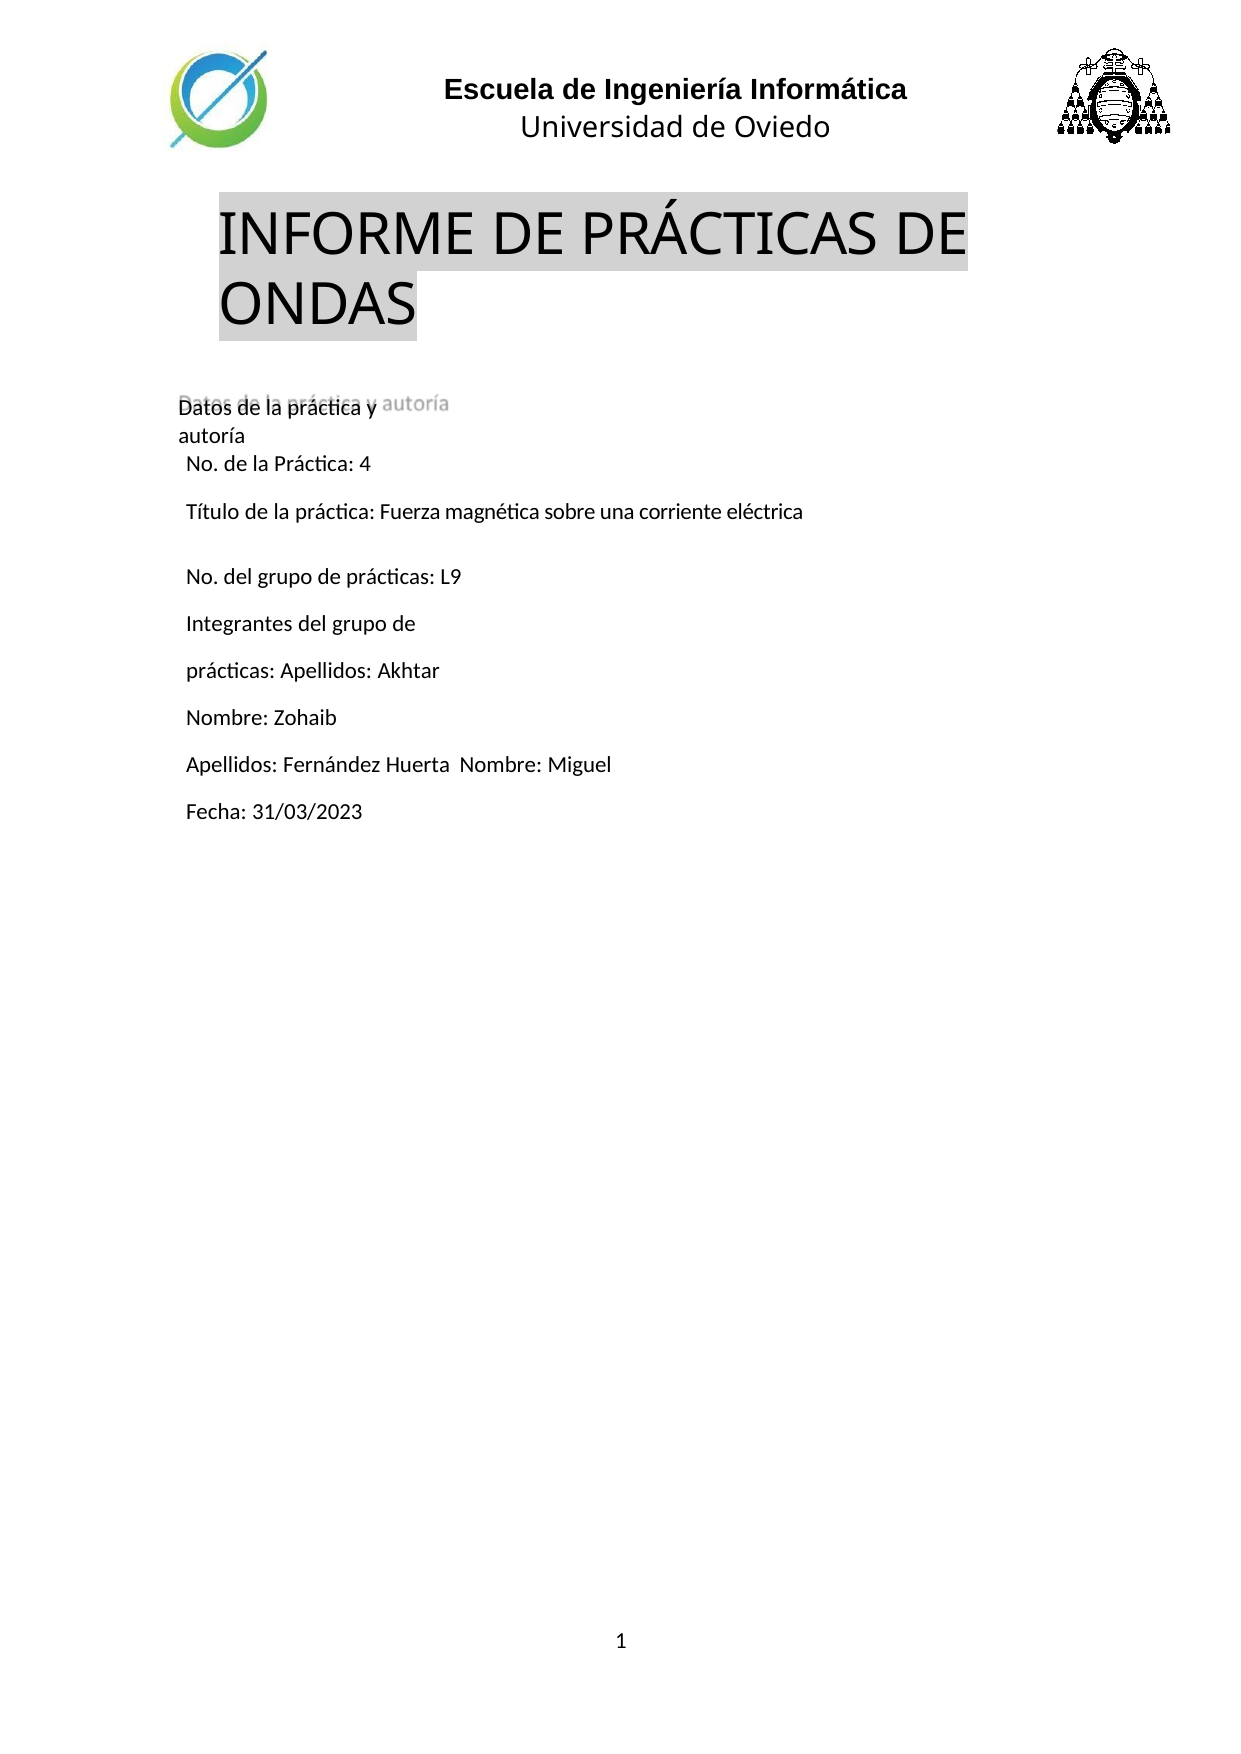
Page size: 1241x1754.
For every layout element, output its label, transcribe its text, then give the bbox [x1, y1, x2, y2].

picture [1057, 48, 1171, 144]
picture [162, 43, 269, 151]
title INFORME DE PRÁCTICAS DE ONDAS [417, 198, 1155, 338]
picture [178, 392, 449, 416]
